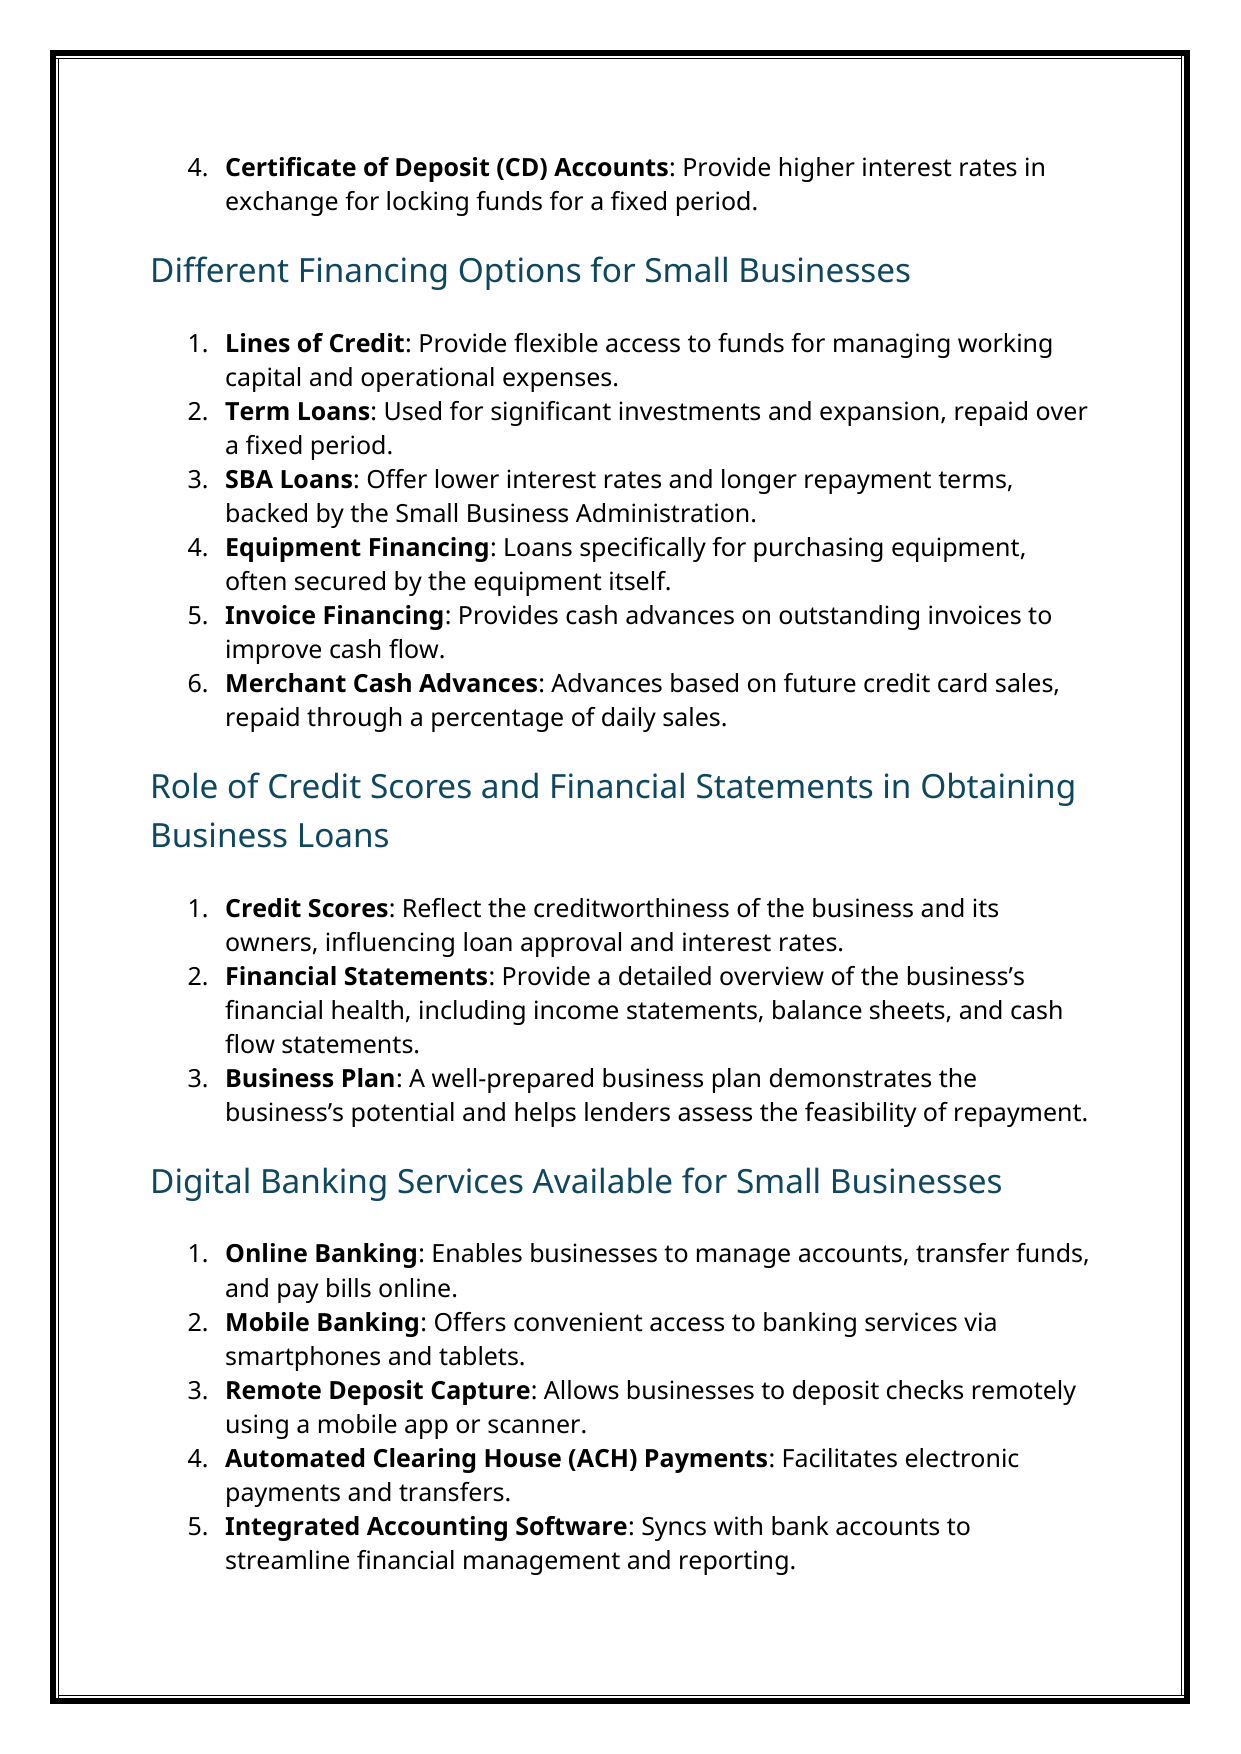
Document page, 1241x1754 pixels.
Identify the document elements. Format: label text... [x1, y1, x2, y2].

list Invoice Financing: Provides cash advances on outstanding invoices to improve cash flow. [187, 598, 1090, 666]
list Remote Deposit Capture: Allows businesses to deposit checks remotely using a mobile app or scanner. [187, 1372, 1090, 1441]
list Lines of Credit: Provide flexible access to funds for managing working capital and operational expenses. [187, 325, 1090, 393]
list Financial Statements: Provide a detailed overview of the business’s financial health, including income statements, balance sheets, and cash flow statements. [187, 958, 1090, 1061]
list Credit Scores: Reflect the creditworthiness of the business and its owners, influencing loan approval and interest rates. [187, 890, 1090, 958]
list Online Banking: Enables businesses to manage accounts, transfer funds, and pay bills online. [187, 1236, 1090, 1304]
subtitle Digital Banking Services Available for Small Businesses [150, 1158, 1090, 1203]
list Equipment Financing: Loans specifically for purchasing equipment, often secured by the equipment itself. [187, 530, 1090, 598]
list Business Plan: A well-prepared business plan demonstrates the business’s potential and helps lenders assess the feasibility of repayment. [187, 1061, 1090, 1129]
list Certificate of Deposit (CD) Accounts: Provide higher interest rates in exchange for locking funds for a fixed period. [187, 150, 1090, 218]
list Mobile Banking: Offers convenient access to banking services via smartphones and tablets. [187, 1304, 1090, 1372]
list Integrated Accounting Software: Syncs with bank accounts to streamline financial management and reporting. [187, 1509, 1090, 1577]
list Automated Clearing House (ACH) Payments: Facilitates electronic payments and transfers. [187, 1441, 1090, 1509]
list Term Loans: Used for significant investments and expansion, repaid over a fixed period. [187, 393, 1090, 462]
subtitle Different Financing Options for Small Businesses [150, 247, 1090, 293]
subtitle Role of Credit Scores and Financial Statements in Obtaining Business Loans [150, 763, 1090, 858]
list SBA Loans: Offer lower interest rates and longer repayment terms, backed by the Small Business Administration. [187, 462, 1090, 530]
list Merchant Cash Advances: Advances based on future credit card sales, repaid through a percentage of daily sales. [187, 666, 1090, 734]
